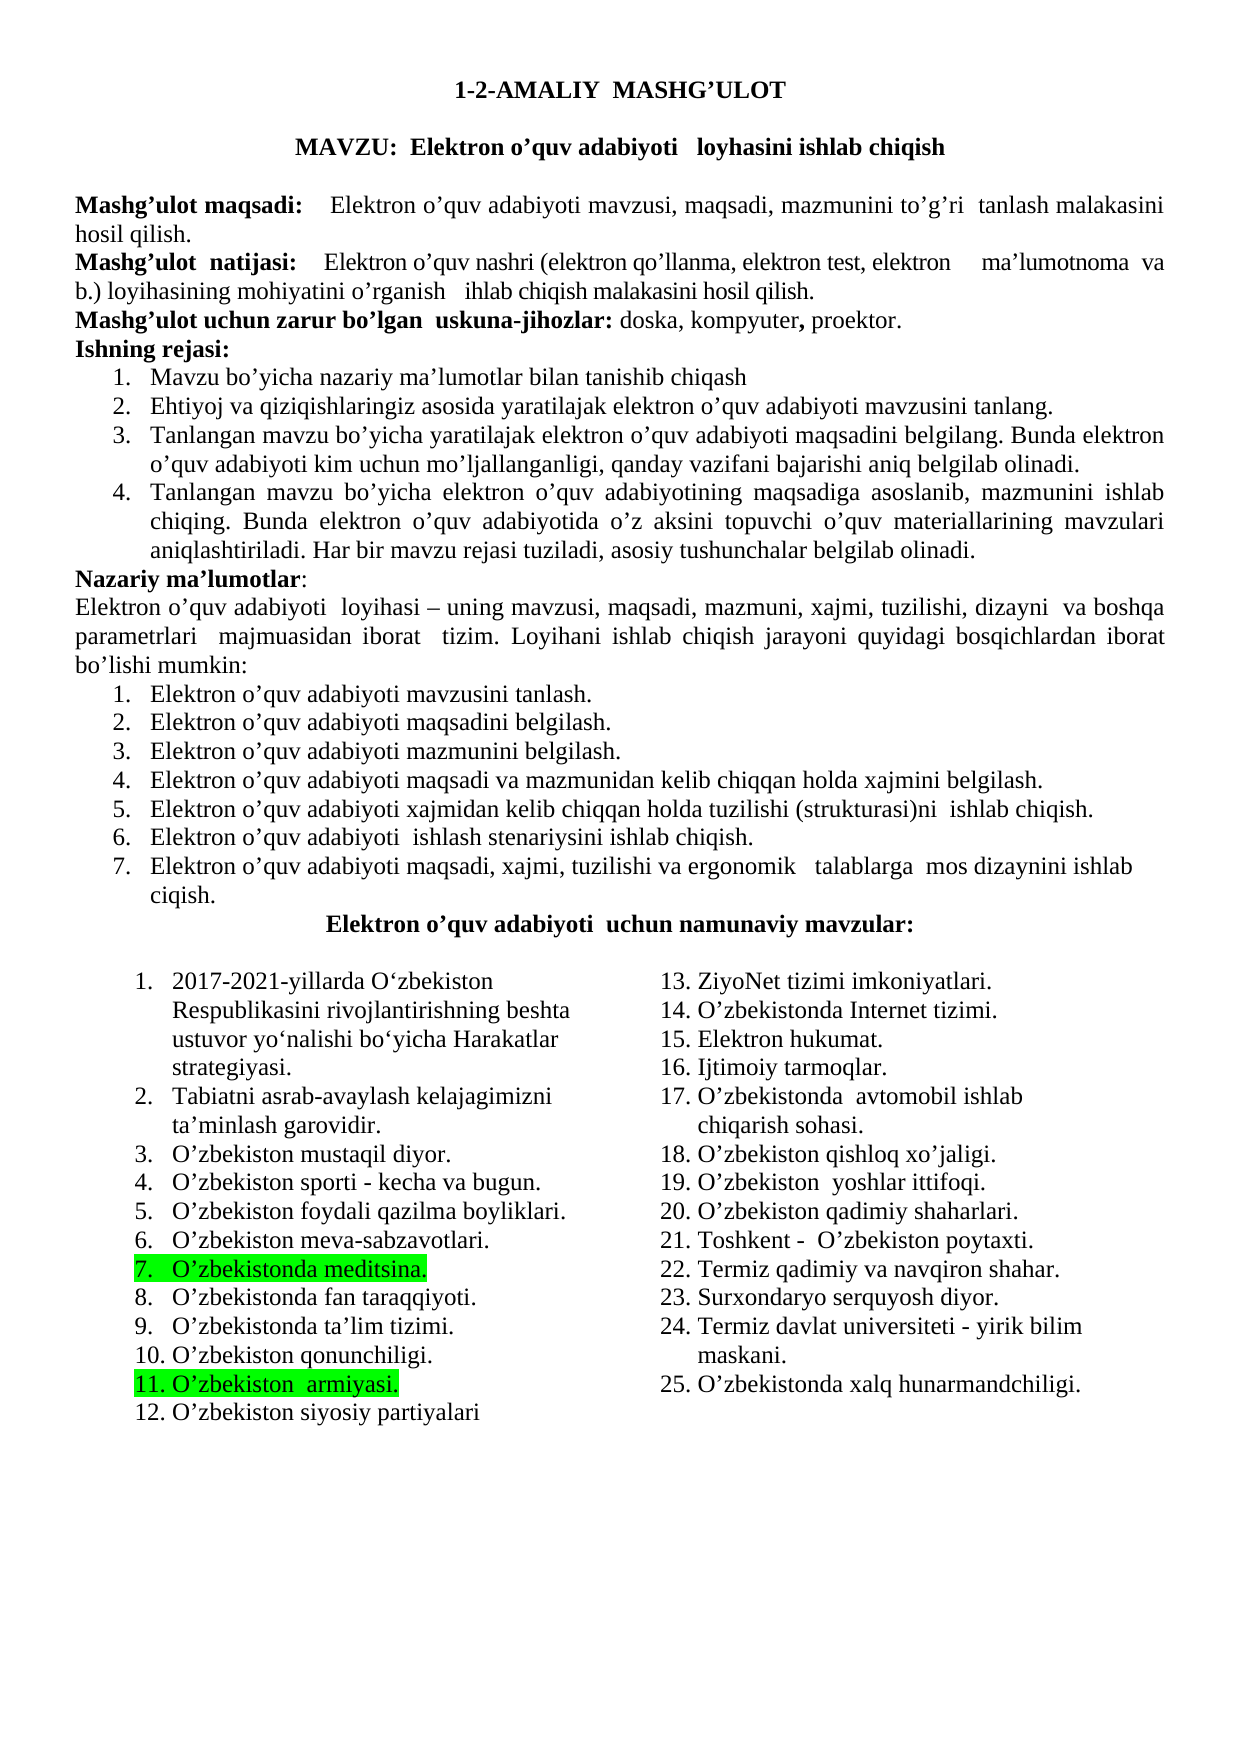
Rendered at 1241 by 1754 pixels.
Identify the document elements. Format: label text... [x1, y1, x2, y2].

text MAVZU: Elektron o’quv adabiyoti loyhasini ishlab chiqish [75, 132, 1165, 161]
text Ishning rejasi: [75, 334, 1165, 362]
list Mavzu bo’yicha nazariy ma’lumotlar bilan tanishib chiqash [112, 362, 1165, 391]
text Elektron o’quv adabiyoti loyihasi – uning mavzusi, maqsadi, mazmuni, xajmi, tuzilishi, dizayni va boshqa parametrlari majmuasidan iborat tizim. Loyihani ishlab chiqish jarayoni quyidagi bosqichlardan iborat bo’lishi mumkin: [75, 592, 1165, 679]
list Elektron o’quv adabiyoti xajmidan kelib chiqqan holda tuzilishi (strukturasi)ni ishlab chiqish. [112, 794, 1165, 822]
list Tanlangan mavzu bo’yicha elektron o’quv adabiyotining maqsadiga asoslanib, mazmunini ishlab chiqing. Bunda elektron o’quv adabiyotida o’z aksini topuvchi o’quv materiallarining mavzulari aniqlashtiriladi. Har bir mavzu rejasi tuziladi, asosiy tushunchalar belgilab olinadi. [112, 477, 1165, 564]
list Tanlangan mavzu bo’yicha yaratilajak elektron o’quv adabiyoti maqsadini belgilang. Bunda elektron o’quv adabiyoti kim uchun mo’ljallanganligi, qanday vazifani bajarishi aniq belgilab olinadi. [112, 420, 1165, 477]
list Elektron o’quv adabiyoti ishlash stenariysini ishlab chiqish. [112, 822, 1165, 851]
text Elektron o’quv adabiyoti uchun namunaviy mavzular: [75, 909, 1165, 937]
text 1-2-AMALIY MASHG’ULOT [75, 75, 1165, 104]
list Elektron o’quv adabiyoti maqsadi va mazmunidan kelib chiqqan holda xajmini belgilash. [112, 765, 1165, 794]
list Elektron o’quv adabiyoti mazmunini belgilash. [112, 736, 1165, 765]
list Elektron o’quv adabiyoti mavzusini tanlash. [112, 679, 1165, 707]
list Elektron o’quv adabiyoti maqsadi, xajmi, tuzilishi va ergonomik talablarga mos dizaynini ishlab ciqish. [112, 851, 1165, 909]
text Mashg’ulot uchun zarur bo’lgan uskuna-jihozlar: doska, kompyuter, proektor. [75, 305, 1165, 334]
list Elektron o’quv adabiyoti maqsadini belgilash. [112, 707, 1165, 736]
text Mashg’ulot natijasi: Elektron o’quv nashri (elektron qo’llanma, elektron test, elektron ma’lumotnoma va b.) loyihasining mohiyatini o’rganish ihlab chiqish malakasini hosil qilish. [75, 247, 1165, 305]
text Mashg’ulot maqsadi: Elektron o’quv adabiyoti mavzusi, maqsadi, mazmunini to’g’ri tanlash malakasini hosil qilish. [75, 190, 1165, 247]
list Ehtiyoj va qiziqishlaringiz asosida yaratilajak elektron o’quv adabiyoti mavzusini tanlang. [112, 391, 1165, 420]
text Nazariy ma’lumotlar: [75, 564, 1165, 592]
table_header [649, 966, 1117, 1656]
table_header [123, 966, 648, 1656]
